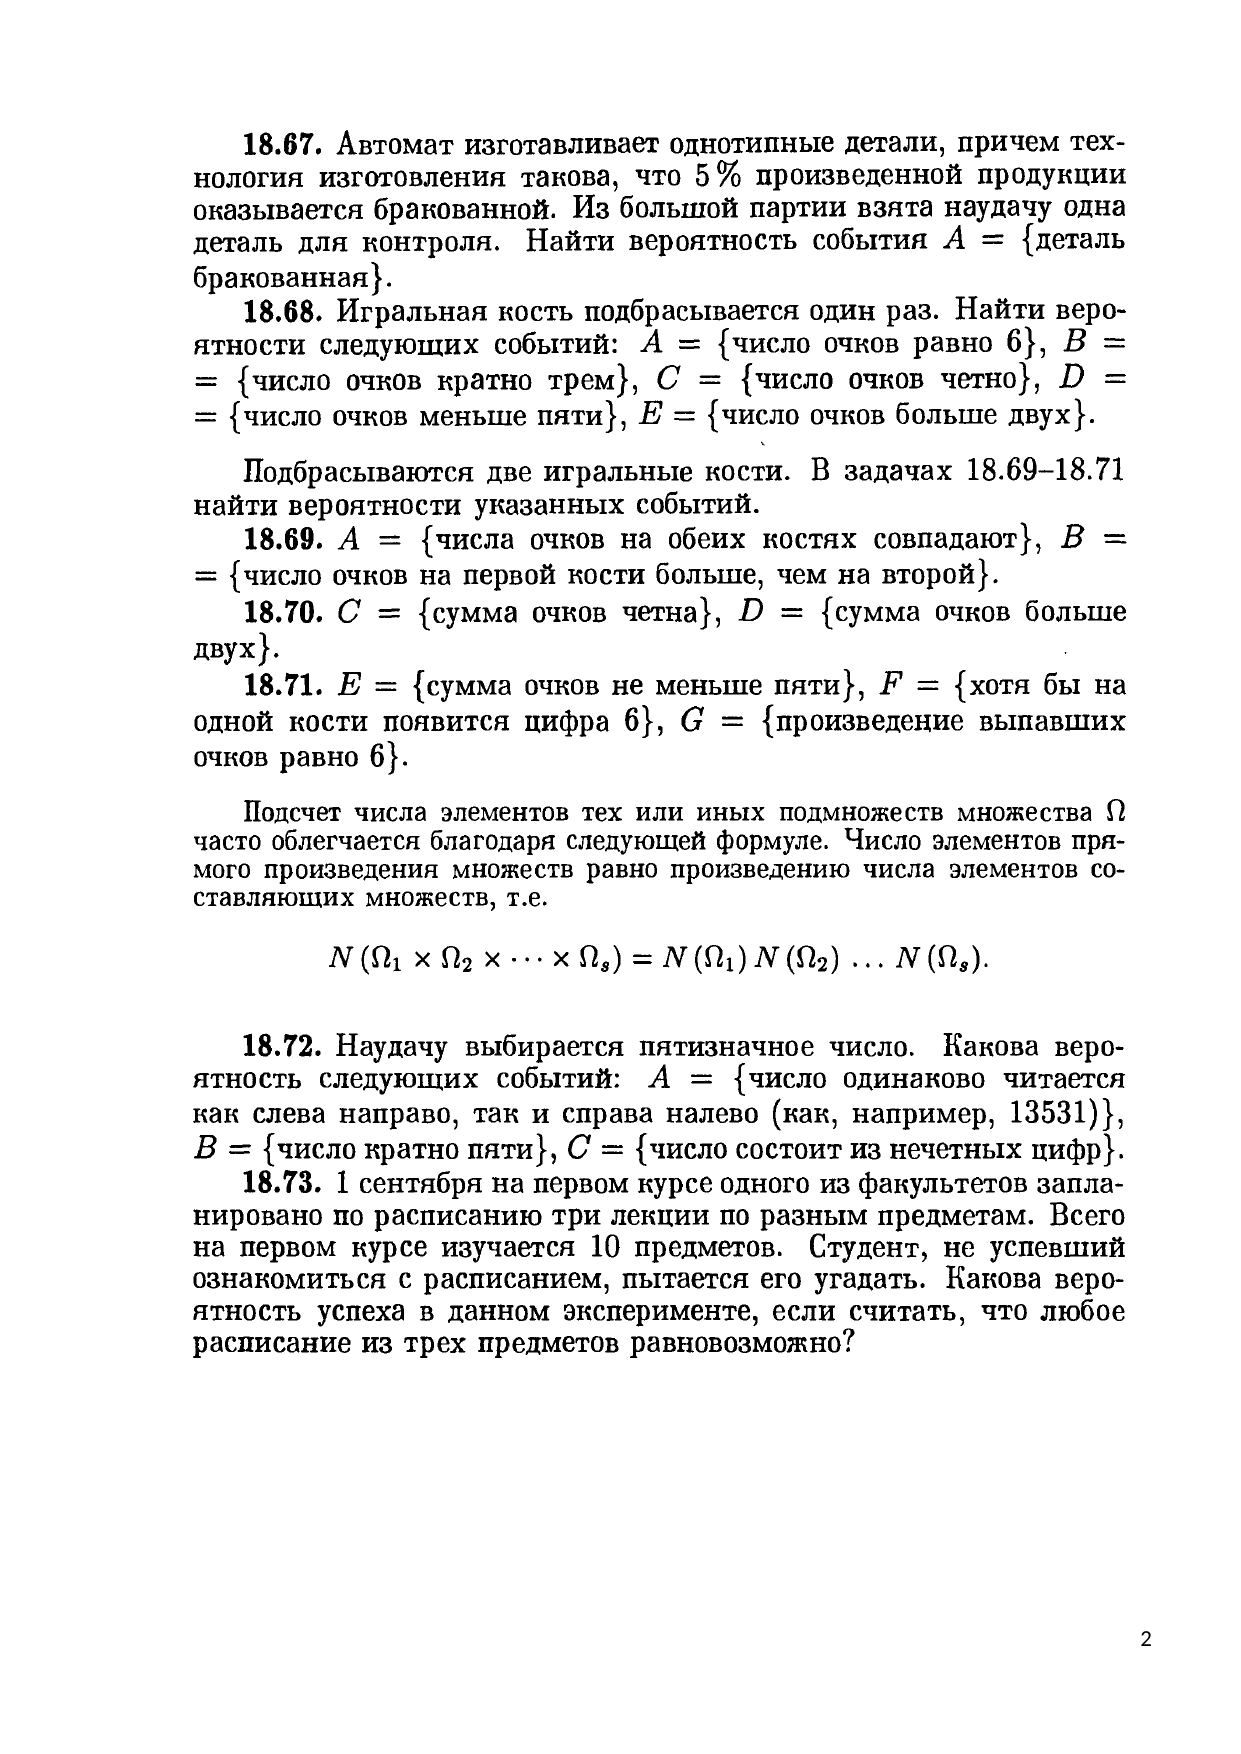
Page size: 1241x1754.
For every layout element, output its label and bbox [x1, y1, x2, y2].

picture [177, 118, 1135, 1360]
